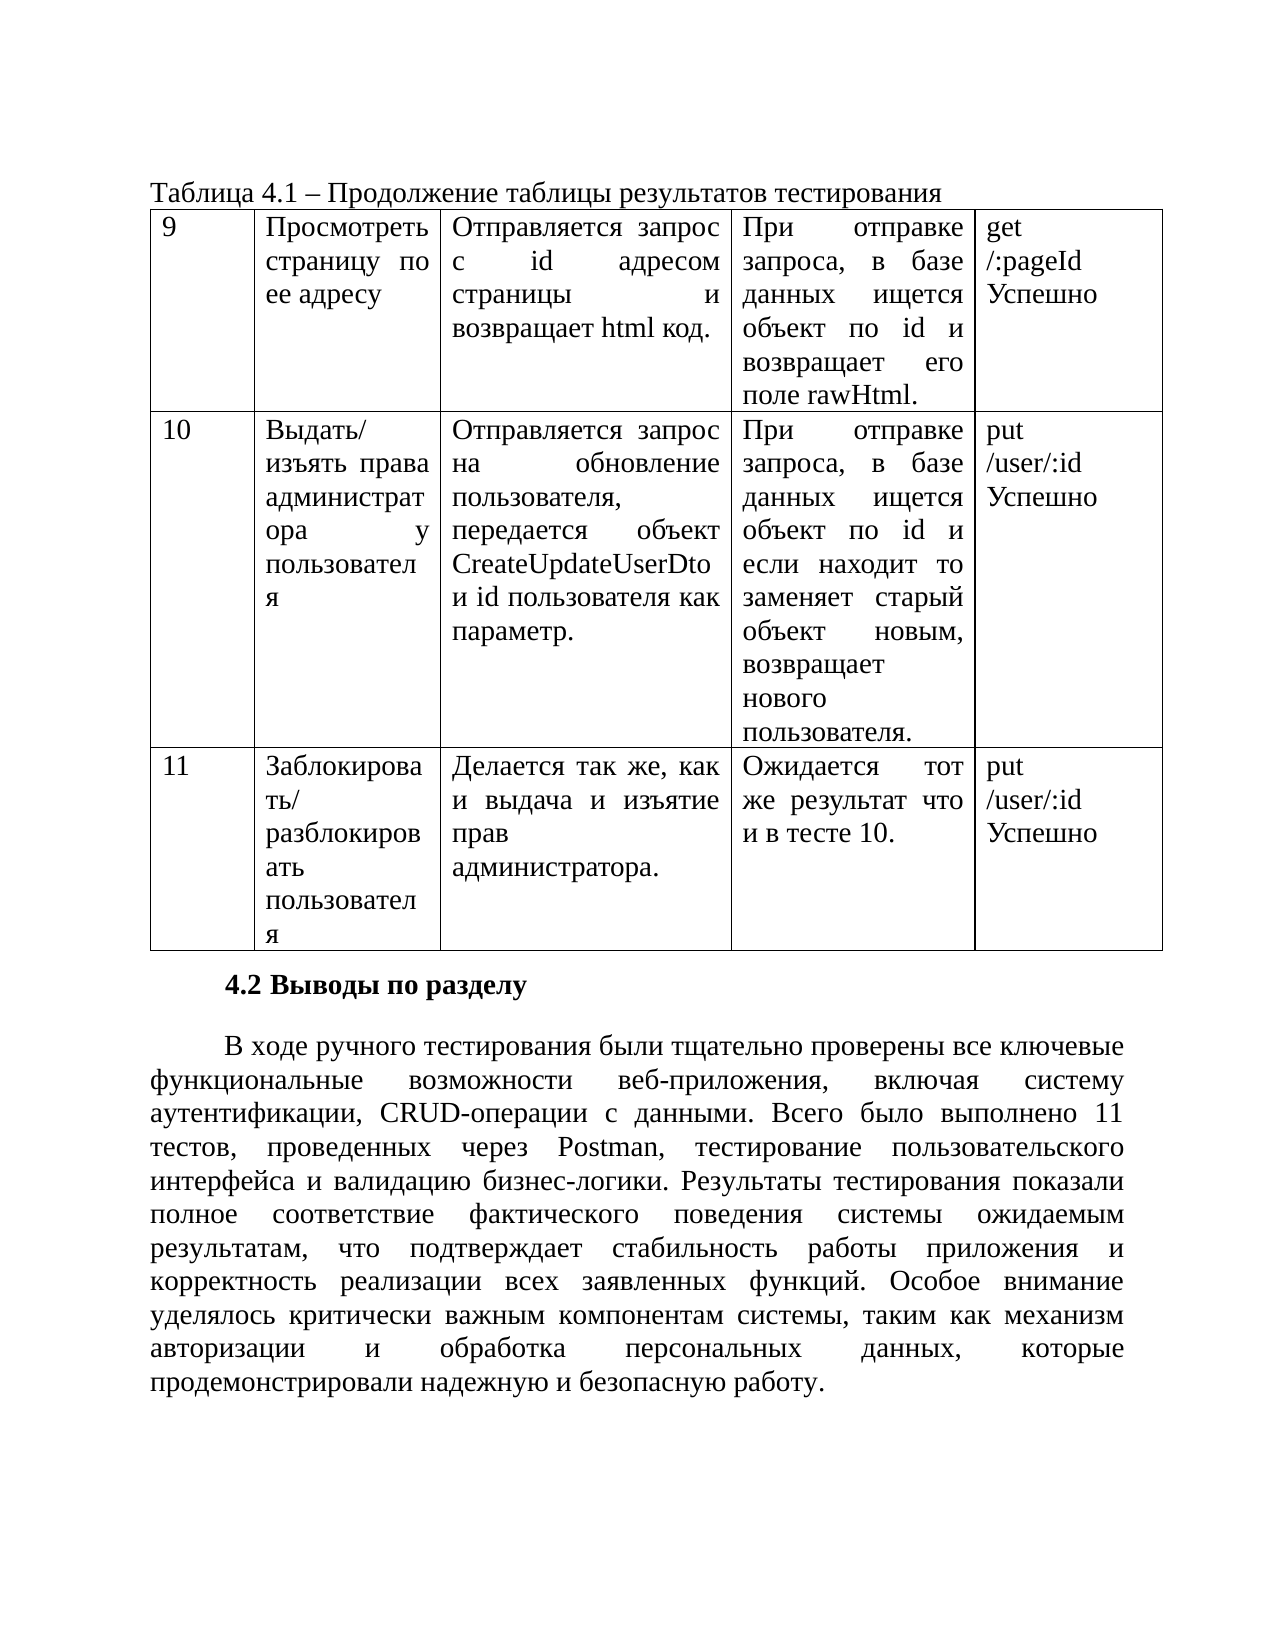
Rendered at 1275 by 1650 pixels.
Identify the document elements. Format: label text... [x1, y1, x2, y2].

table_header get /:pageId Успешно [976, 210, 1162, 411]
table_header Просмотреть страницу по ее адресу [255, 210, 440, 411]
table_cell Отправляется запрос на обновление пользователя, передается объект CreateUpdateUserDto и id пользователя как параметр. [441, 412, 731, 747]
text В ходе ручного тестирования были тщательно проверены все ключевые функциональные возможности веб-приложения, включая систему аутентификации, CRUD-операции с данными. Всего было выполнено 11 тестов, проведенных через Postman, тестирование пользовательского интерфейса и валидацию бизнес-логики. Результаты тестирования показали полное соответствие фактического поведения системы ожидаемым результатам, что подтверждает стабильность работы приложения и корректность реализации всех заявленных функций. Особое внимание уделялось критически важным компонентам системы, таким как механизм авторизации и обработка персональных данных, которые продемонстрировали надежную и безопасную работу. [150, 1028, 1125, 1397]
table_header Отправляется запрос с id адресом страницы и возвращает html код. [441, 210, 731, 411]
list Выводы по разделу [225, 967, 1125, 1001]
table_cell put /user/:id Успешно [976, 748, 1162, 949]
table_cell Делается так же, как и выдача и изъятие прав администратора. [441, 748, 731, 949]
table_cell 11 [151, 748, 254, 949]
table_cell Выдать/изъять права администратора у пользователя [255, 412, 440, 747]
table_header При отправке запроса, в базе данных ищется объект по id и возвращает его поле rawHtml. [732, 210, 974, 411]
table_cell 10 [151, 412, 254, 747]
table_cell Заблокировать/ разблокировать пользователя [255, 748, 440, 949]
table_cell Ожидается тот же результат что и в тесте 10. [732, 748, 974, 949]
table_cell При отправке запроса, в базе данных ищется объект по id и если находит то заменяет старый объект новым, возвращает нового пользователя. [732, 412, 974, 747]
table_header 9 [151, 210, 254, 411]
text Таблица 4.1 – Продолжение таблицы результатов тестирования [150, 175, 1125, 208]
table_cell put /user/:id Успешно [976, 412, 1162, 747]
